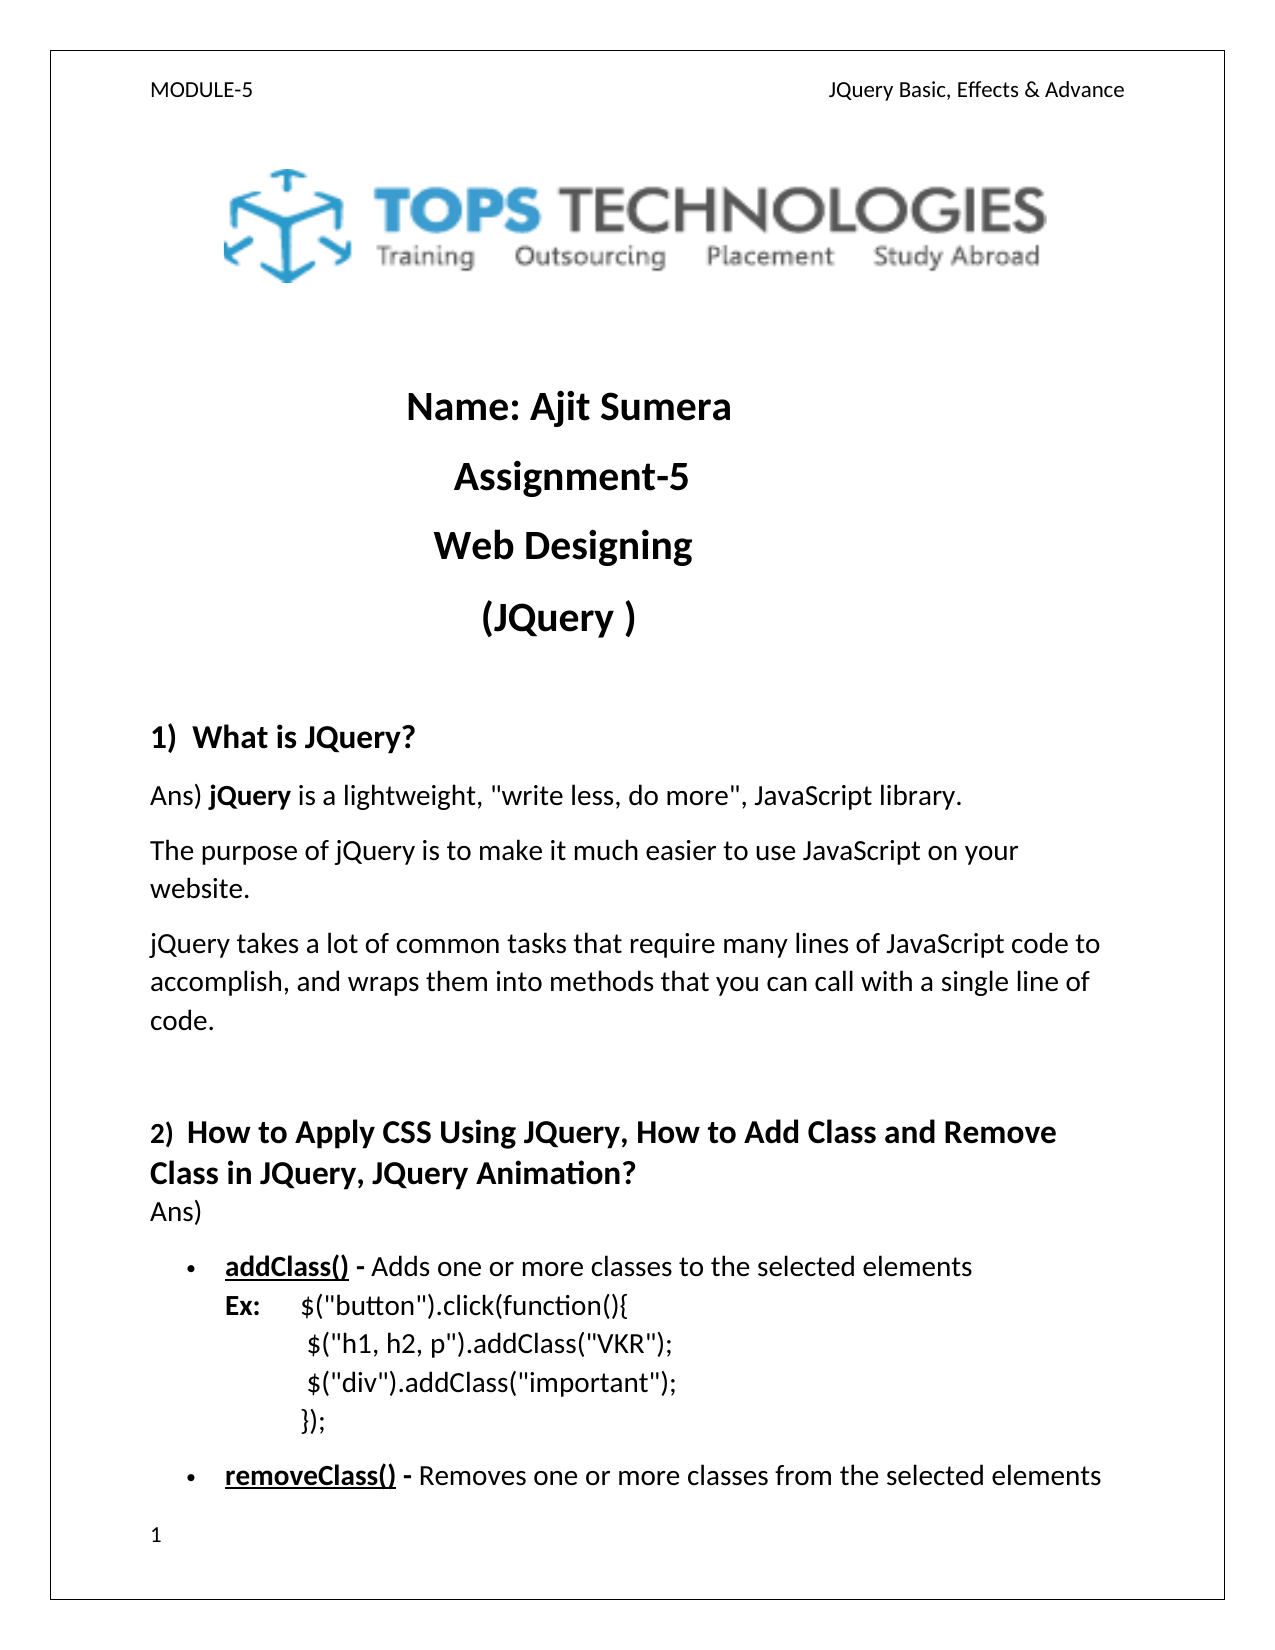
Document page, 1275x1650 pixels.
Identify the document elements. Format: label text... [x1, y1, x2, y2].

subtitle What is JQuery? [150, 716, 1112, 756]
text $("h1, h2, p").addClass("VKR"); [306, 1325, 1112, 1361]
list addClass() - Adds one or more classes to the selected elements [187, 1248, 1112, 1284]
text Ans) [150, 1193, 1112, 1229]
text The purpose of jQuery is to make it much easier to use JavaScript on your website. [150, 832, 1022, 905]
text jQuery takes a lot of common tasks that require many lines of JavaScript code to accomplish, and wraps them into methods that you can call with a single line of code. [150, 925, 1103, 1037]
subtitle How to Apply CSS Using JQuery, How to Add Class and Remove Class in JQuery, JQuery Animation? [150, 1112, 1057, 1193]
text (JQuery ) [349, 591, 1112, 642]
picture [223, 169, 1047, 283]
text Assignment-5 [361, 450, 913, 501]
list removeClass() - Removes one or more classes from the selected elements [187, 1457, 1112, 1493]
text $("div").addClass("important"); [306, 1364, 1112, 1399]
text Ans) jQuery is a lightweight, "write less, do more", JavaScript library. [150, 777, 1112, 812]
text Web Designing [361, 519, 913, 570]
text }); [300, 1402, 1112, 1438]
text Ex: $("button").click(function(){ [225, 1287, 1112, 1322]
text Name: Ajit Sumera [361, 380, 913, 431]
